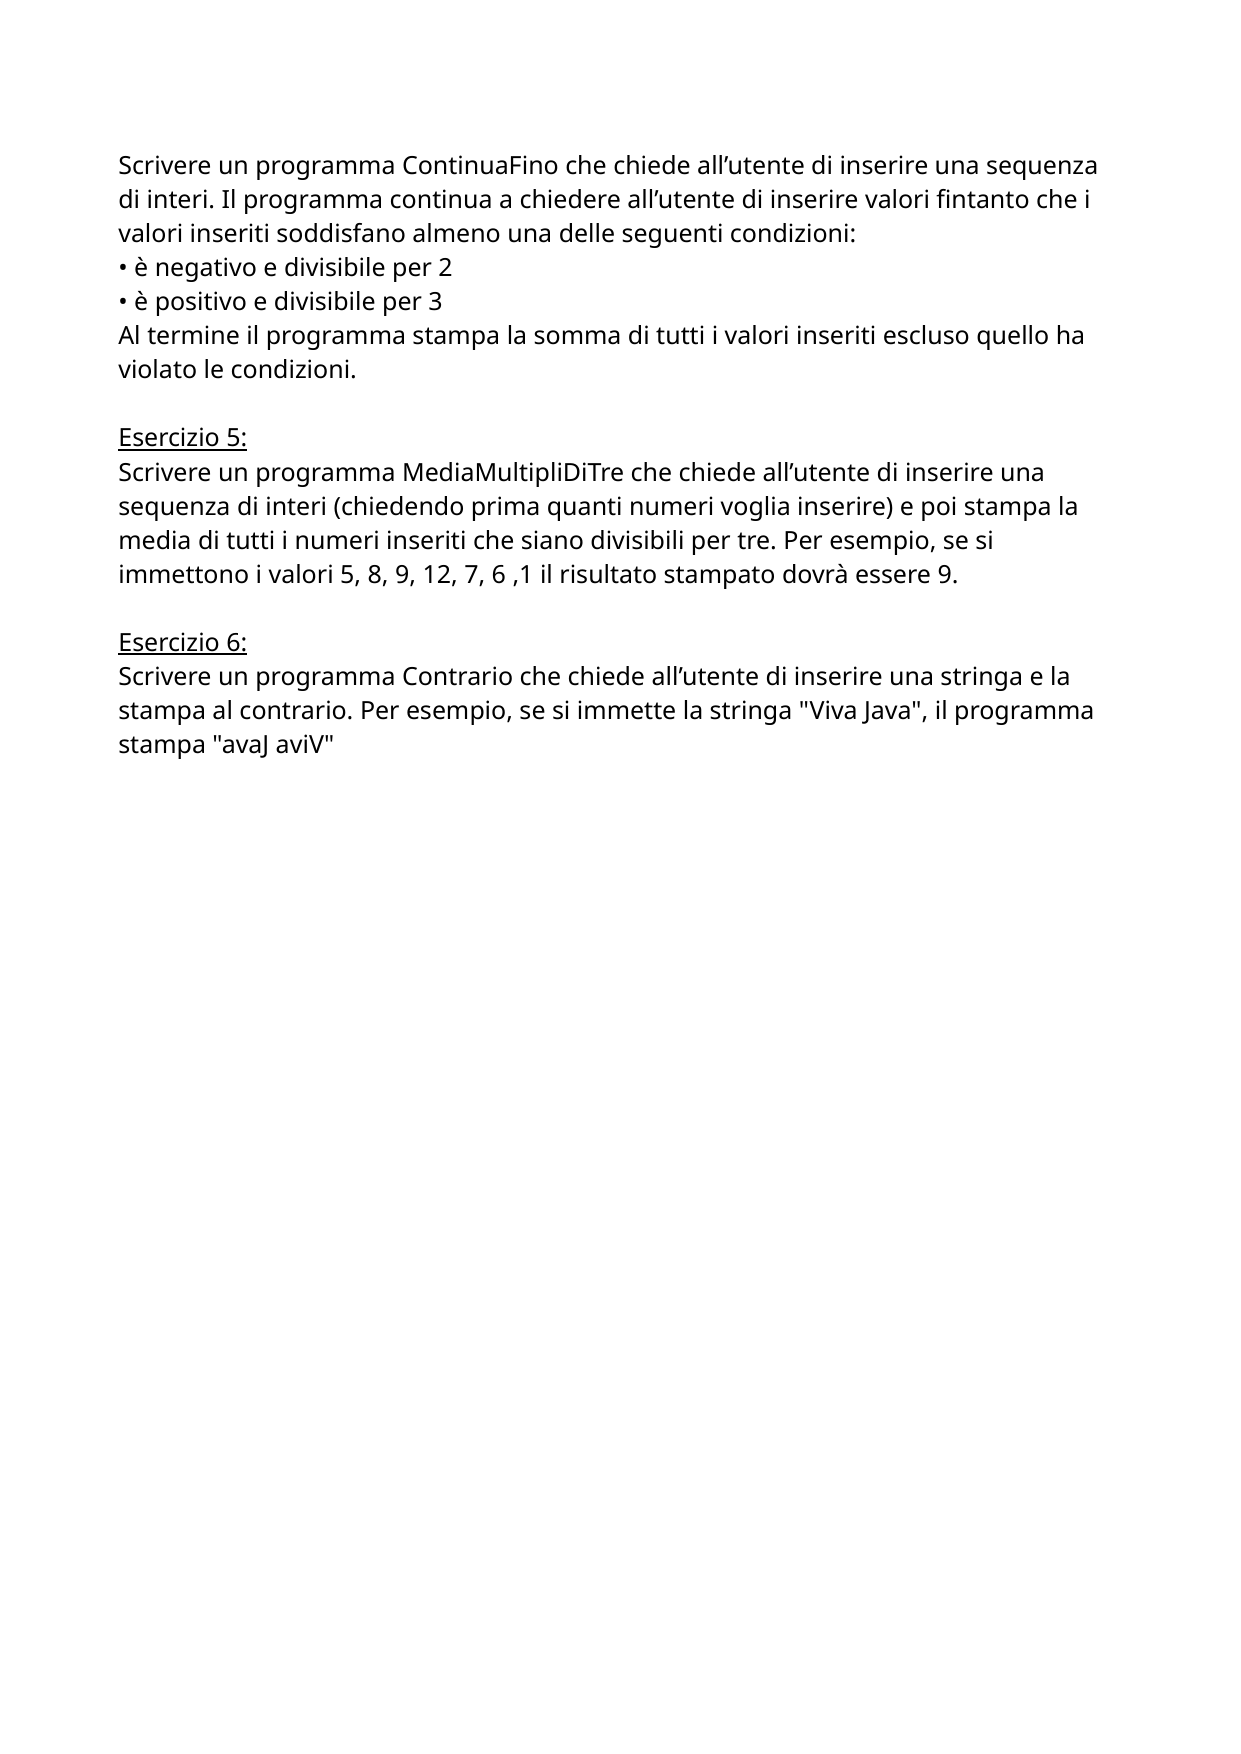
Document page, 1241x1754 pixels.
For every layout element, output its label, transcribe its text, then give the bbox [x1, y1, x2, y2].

text • è positivo e divisibile per 3 [118, 284, 1122, 318]
text Scrivere un programma ContinuaFino che chiede all’utente di inserire una sequenza di interi. Il programma continua a chiedere all’utente di inserire valori fintanto che i valori inseriti soddisfano almeno una delle seguenti condizioni: [118, 148, 1122, 250]
text • è negativo e divisibile per 2 [118, 250, 1122, 284]
text Esercizio 6: [118, 624, 1122, 658]
text Esercizio 5: [118, 420, 1122, 454]
text Al termine il programma stampa la somma di tutti i valori inseriti escluso quello ha violato le condizioni. [118, 318, 1122, 386]
text Scrivere un programma MediaMultipliDiTre che chiede all’utente di inserire una sequenza di interi (chiedendo prima quanti numeri voglia inserire) e poi stampa la media di tutti i numeri inseriti che siano divisibili per tre. Per esempio, se si immettono i valori 5, 8, 9, 12, 7, 6 ,1 il risultato stampato dovrà essere 9. [118, 454, 1122, 590]
text Scrivere un programma Contrario che chiede all’utente di inserire una stringa e la stampa al contrario. Per esempio, se si immette la stringa "Viva Java", il programma stampa "avaJ aviV" [118, 658, 1122, 761]
